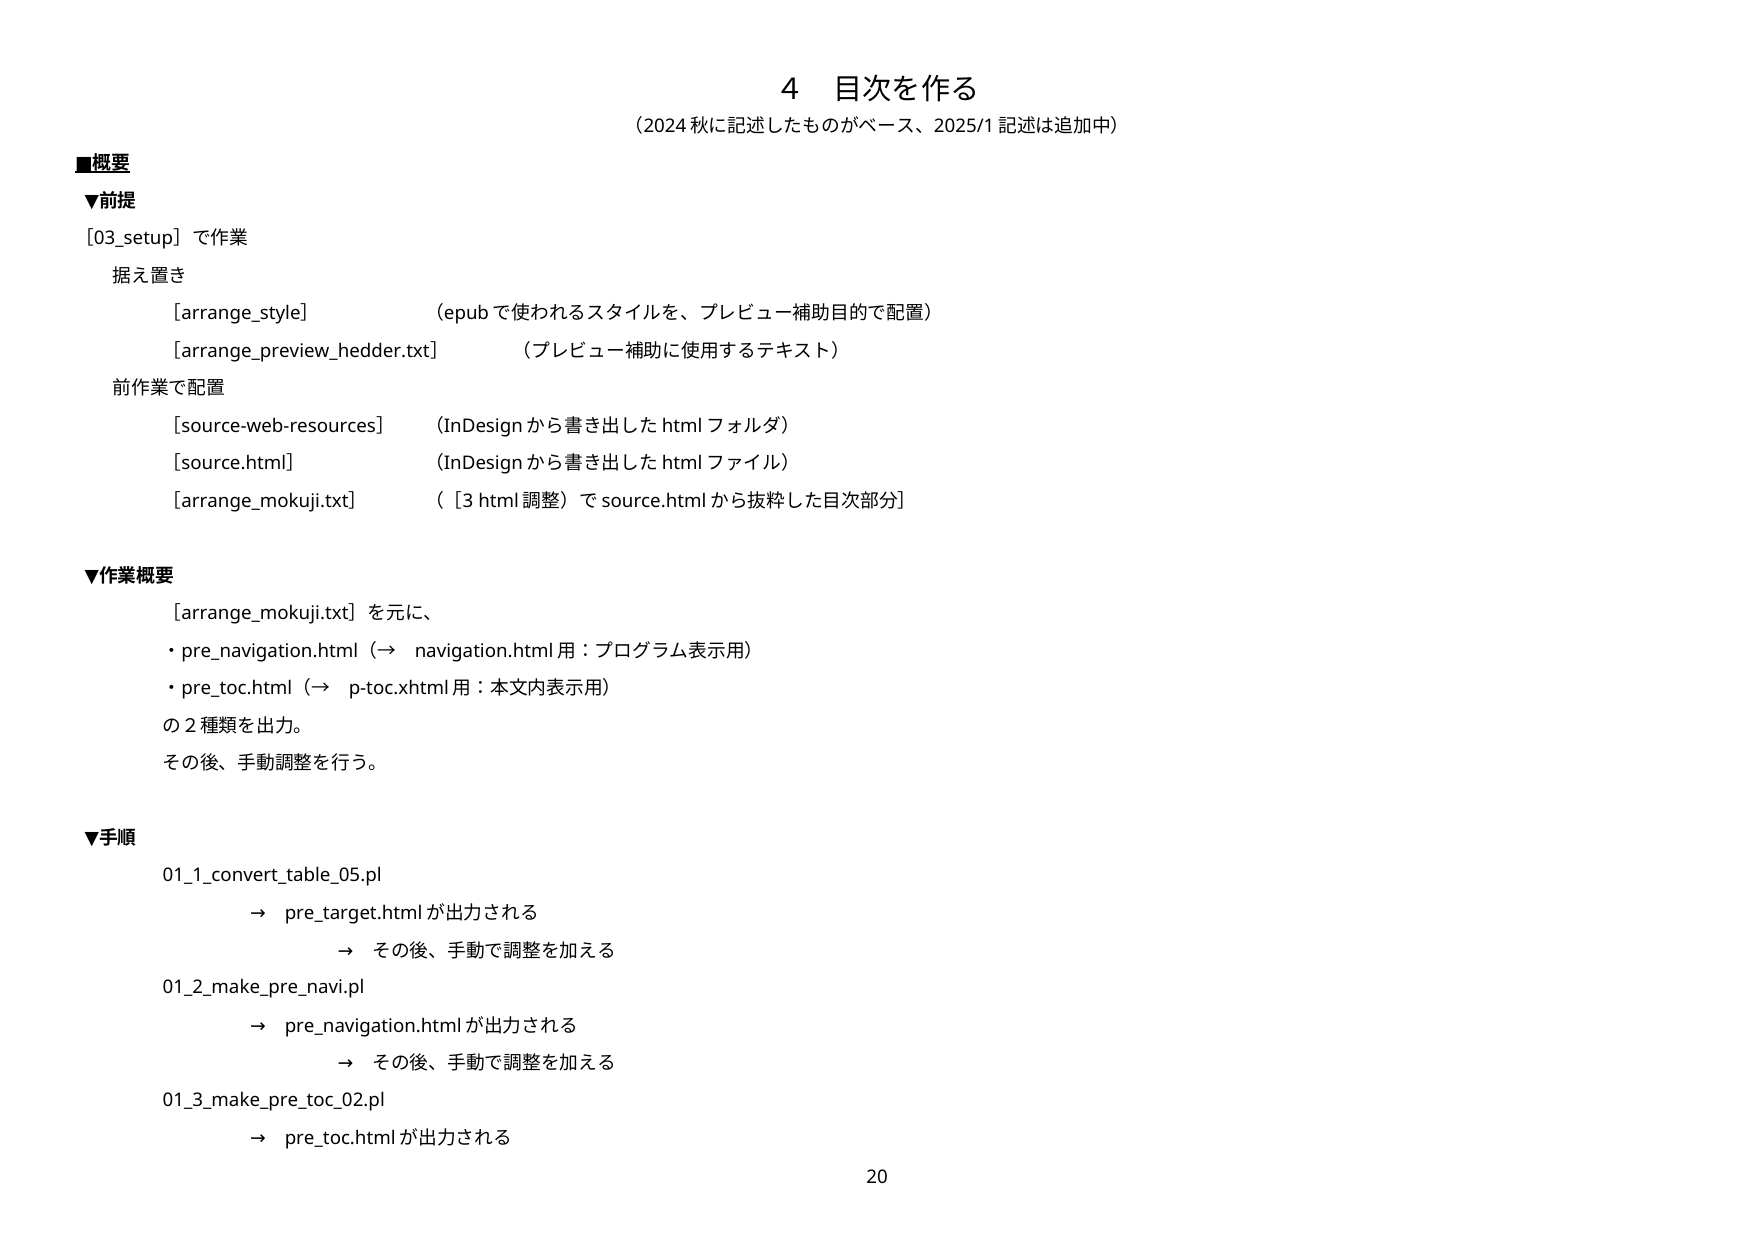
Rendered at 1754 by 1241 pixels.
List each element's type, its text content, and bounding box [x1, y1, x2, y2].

subtitle ▼手順 [84, 818, 1679, 855]
subtitle ■概要 [75, 143, 1679, 180]
subtitle ▼作業概要 [84, 555, 1679, 593]
text → pre_toc.htmlが出力される [75, 1118, 1679, 1155]
text ［arrange_mokuji.txt］を元に、 [75, 593, 1679, 630]
text → その後、手動で調整を加える [75, 1043, 1679, 1080]
text ［arrange_style］ （epubで使われるスタイルを、プレビュー補助目的で配置） [75, 293, 1679, 330]
text ・pre_toc.html（→ p-toc.xhtml用：本文内表示用） [75, 668, 1679, 705]
text → pre_target.htmlが出力される [75, 893, 1679, 930]
text ［arrange_mokuji.txt］ （［3 html調整）でsource.htmlから抜粋した目次部分］ [75, 480, 1679, 518]
text → pre_navigation.htmlが出力される [75, 1005, 1679, 1043]
text 01_2_make_pre_navi.pl [75, 968, 1679, 1005]
text ・pre_navigation.html（→ navigation.html用：プログラム表示用） [75, 630, 1679, 668]
text ［03_setup］で作業 [75, 218, 1679, 255]
text （2024秋に記述したものがベース、2025/1記述は追加中） [75, 105, 1679, 143]
text 01_3_make_pre_toc_02.pl [75, 1080, 1679, 1118]
text 01_1_convert_table_05.pl [75, 855, 1679, 893]
text 据え置き [75, 255, 1679, 293]
text ［source.html］ （InDesignから書き出したhtmlファイル） [75, 443, 1679, 480]
subtitle ▼前提 [84, 180, 1679, 218]
text → その後、手動で調整を加える [75, 930, 1679, 968]
text ［arrange_preview_hedder.txt］ （プレビュー補助に使用するテキスト） [75, 330, 1679, 368]
text その後、手動調整を行う。 [75, 743, 1679, 780]
text の２種類を出力。 [75, 705, 1679, 743]
text ［source-web-resources］ （InDesignから書き出したhtmlフォルダ） [75, 405, 1679, 443]
text 前作業で配置 [75, 368, 1679, 405]
subtitle ４ 目次を作る [75, 76, 1679, 105]
